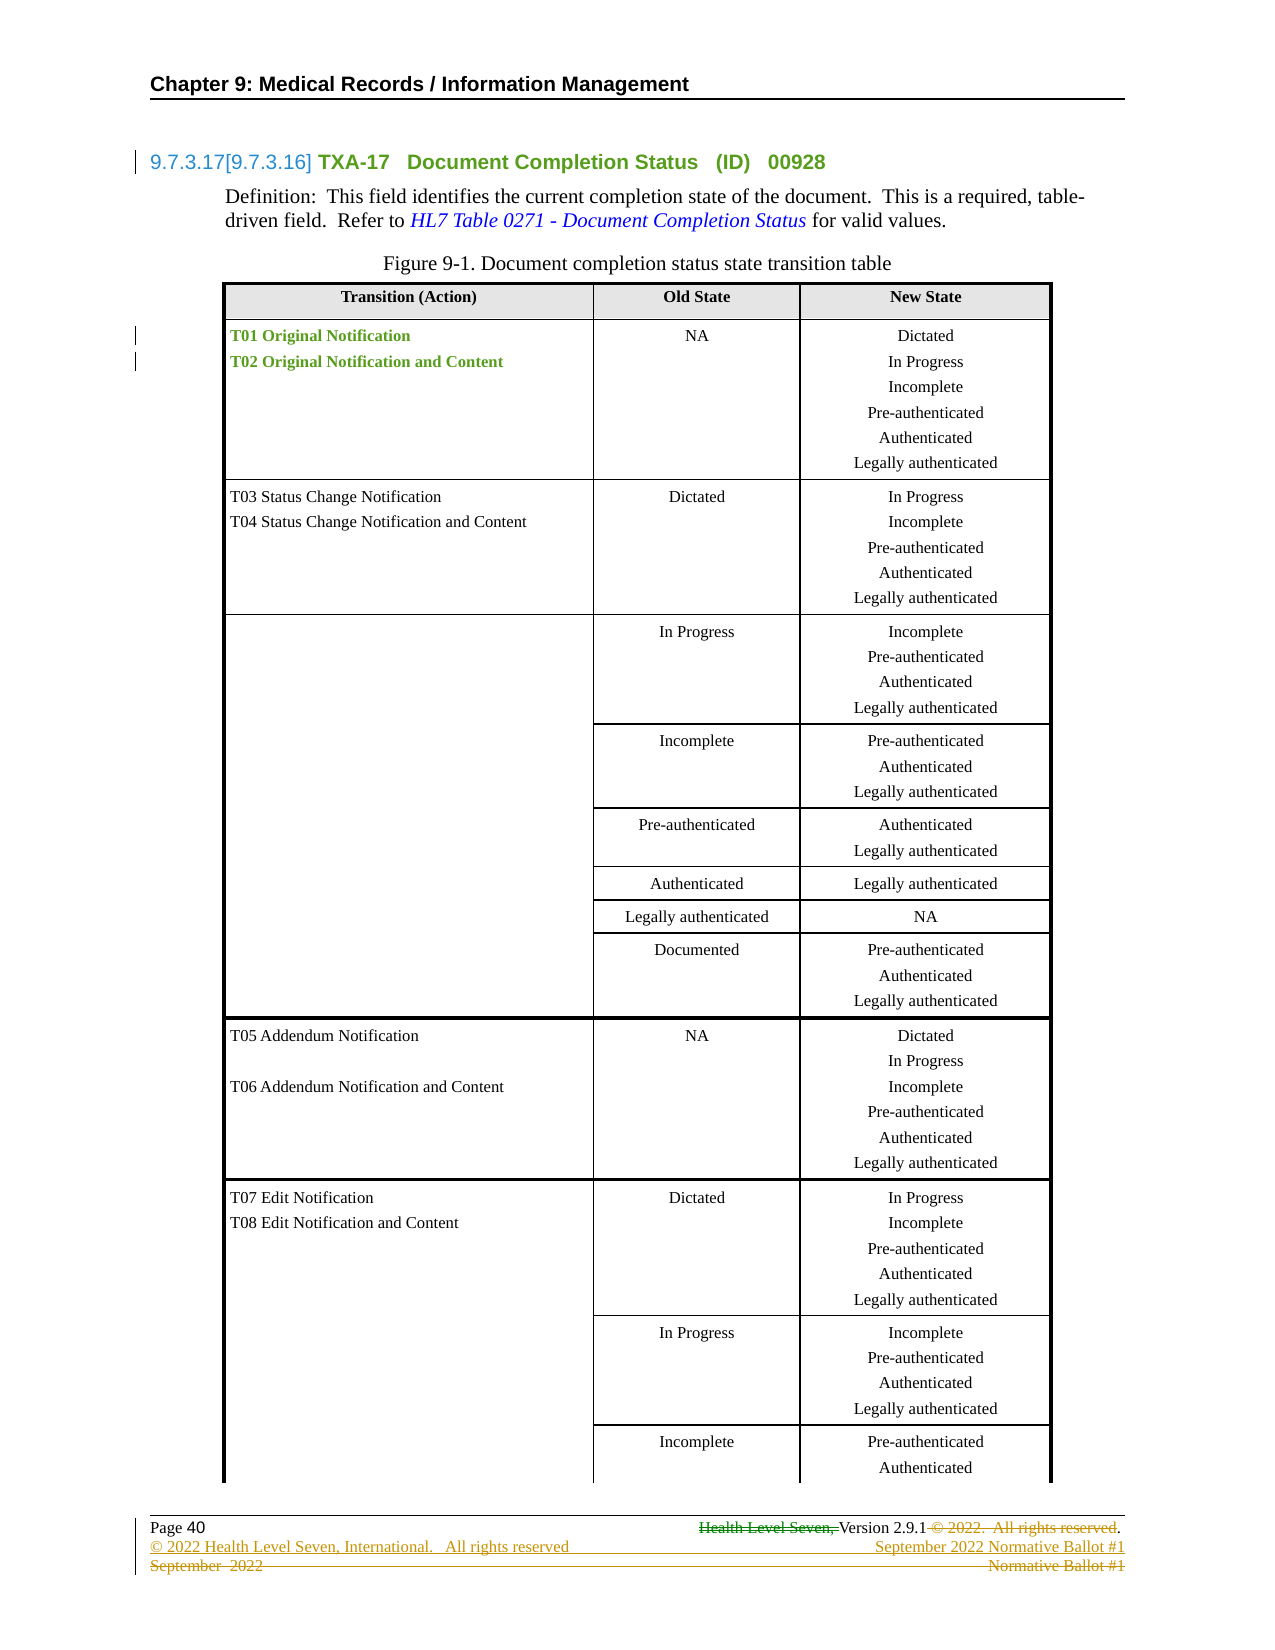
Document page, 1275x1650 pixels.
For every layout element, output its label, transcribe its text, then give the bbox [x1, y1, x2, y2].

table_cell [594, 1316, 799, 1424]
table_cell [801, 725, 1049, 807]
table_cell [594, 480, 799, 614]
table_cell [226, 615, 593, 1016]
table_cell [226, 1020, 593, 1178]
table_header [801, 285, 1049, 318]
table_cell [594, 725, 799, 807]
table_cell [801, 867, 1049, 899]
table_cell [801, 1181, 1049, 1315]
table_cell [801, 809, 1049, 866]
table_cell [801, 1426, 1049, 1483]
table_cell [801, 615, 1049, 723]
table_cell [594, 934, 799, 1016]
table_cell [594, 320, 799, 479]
subtitle TXA-17 Document Completion Status (ID) 00928 [150, 150, 1125, 174]
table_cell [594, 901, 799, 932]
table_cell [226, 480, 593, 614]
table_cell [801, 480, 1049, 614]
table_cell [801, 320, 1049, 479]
text Figure 9-1. Document completion status state transition table [150, 251, 1125, 275]
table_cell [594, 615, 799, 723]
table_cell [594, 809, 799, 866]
text Definition: This field identifies the current completion state of the document. This is a required, table-driven field. Refer to HL7 Table 0271 - Document Completion Status for valid values. [225, 184, 1125, 232]
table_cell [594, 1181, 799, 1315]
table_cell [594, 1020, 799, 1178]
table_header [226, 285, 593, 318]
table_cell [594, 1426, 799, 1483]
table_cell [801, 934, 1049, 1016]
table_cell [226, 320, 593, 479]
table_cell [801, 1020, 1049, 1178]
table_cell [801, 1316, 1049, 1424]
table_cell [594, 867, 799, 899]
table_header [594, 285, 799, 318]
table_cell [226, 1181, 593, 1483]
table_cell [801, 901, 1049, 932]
